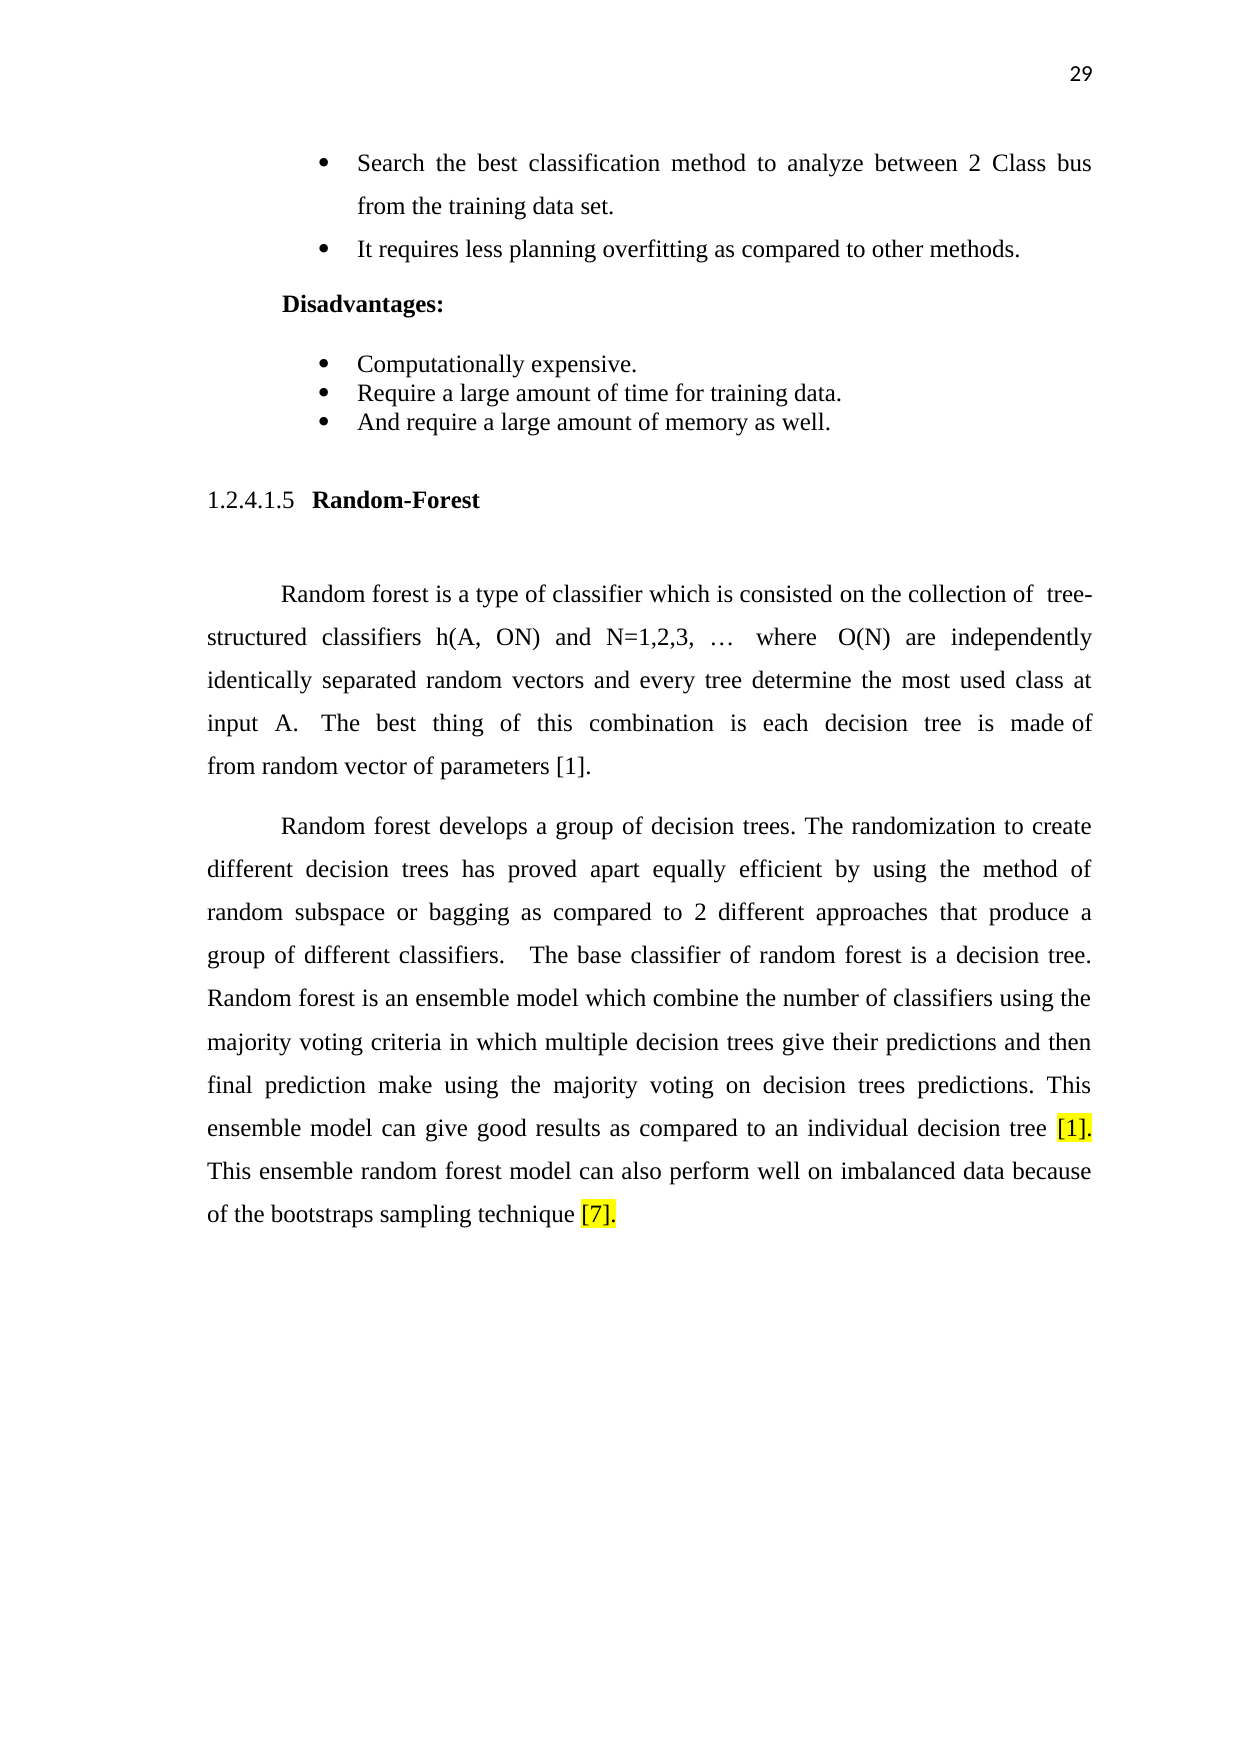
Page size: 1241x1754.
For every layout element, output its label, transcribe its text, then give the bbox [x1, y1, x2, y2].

subtitle Random-Forest [207, 486, 1092, 514]
list Computationally expensive. [319, 349, 1092, 378]
text Disadvantages: [282, 289, 1092, 318]
list Require a large amount of time for training data. [319, 378, 1092, 407]
list And require a large amount of memory as well. [319, 407, 1092, 436]
text Random forest is a type of classifier which is consisted on the collection of tree-structured classifiers h(A, ON) and N=1,2,3, … where O(N) are independently identically separated random vectors and every tree determine the most used class at input A. The best thing of this combination is each decision tree is made of from random vector of parameters [1]. [207, 579, 1092, 780]
list Search the best classification method to analyze between 2 Class bus from the training data set. [319, 148, 1092, 219]
text Random forest develops a group of decision trees. The randomization to create different decision trees has proved apart equally efficient by using the method of random subspace or bagging as compared to 2 different approaches that produce a group of different classifiers. The base classifier of random forest is a decision tree. Random forest is an ensemble model which combine the number of classifiers using the majority voting criteria in which multiple decision trees give their predictions and then final prediction make using the majority voting on decision trees predictions. This ensemble model can give good results as compared to an individual decision tree [1]. This ensemble random forest model can also perform well on imbalanced data because of the bootstraps sampling technique [7]. [207, 811, 1092, 1228]
list It requires less planning overfitting as compared to other methods. [319, 234, 1092, 263]
